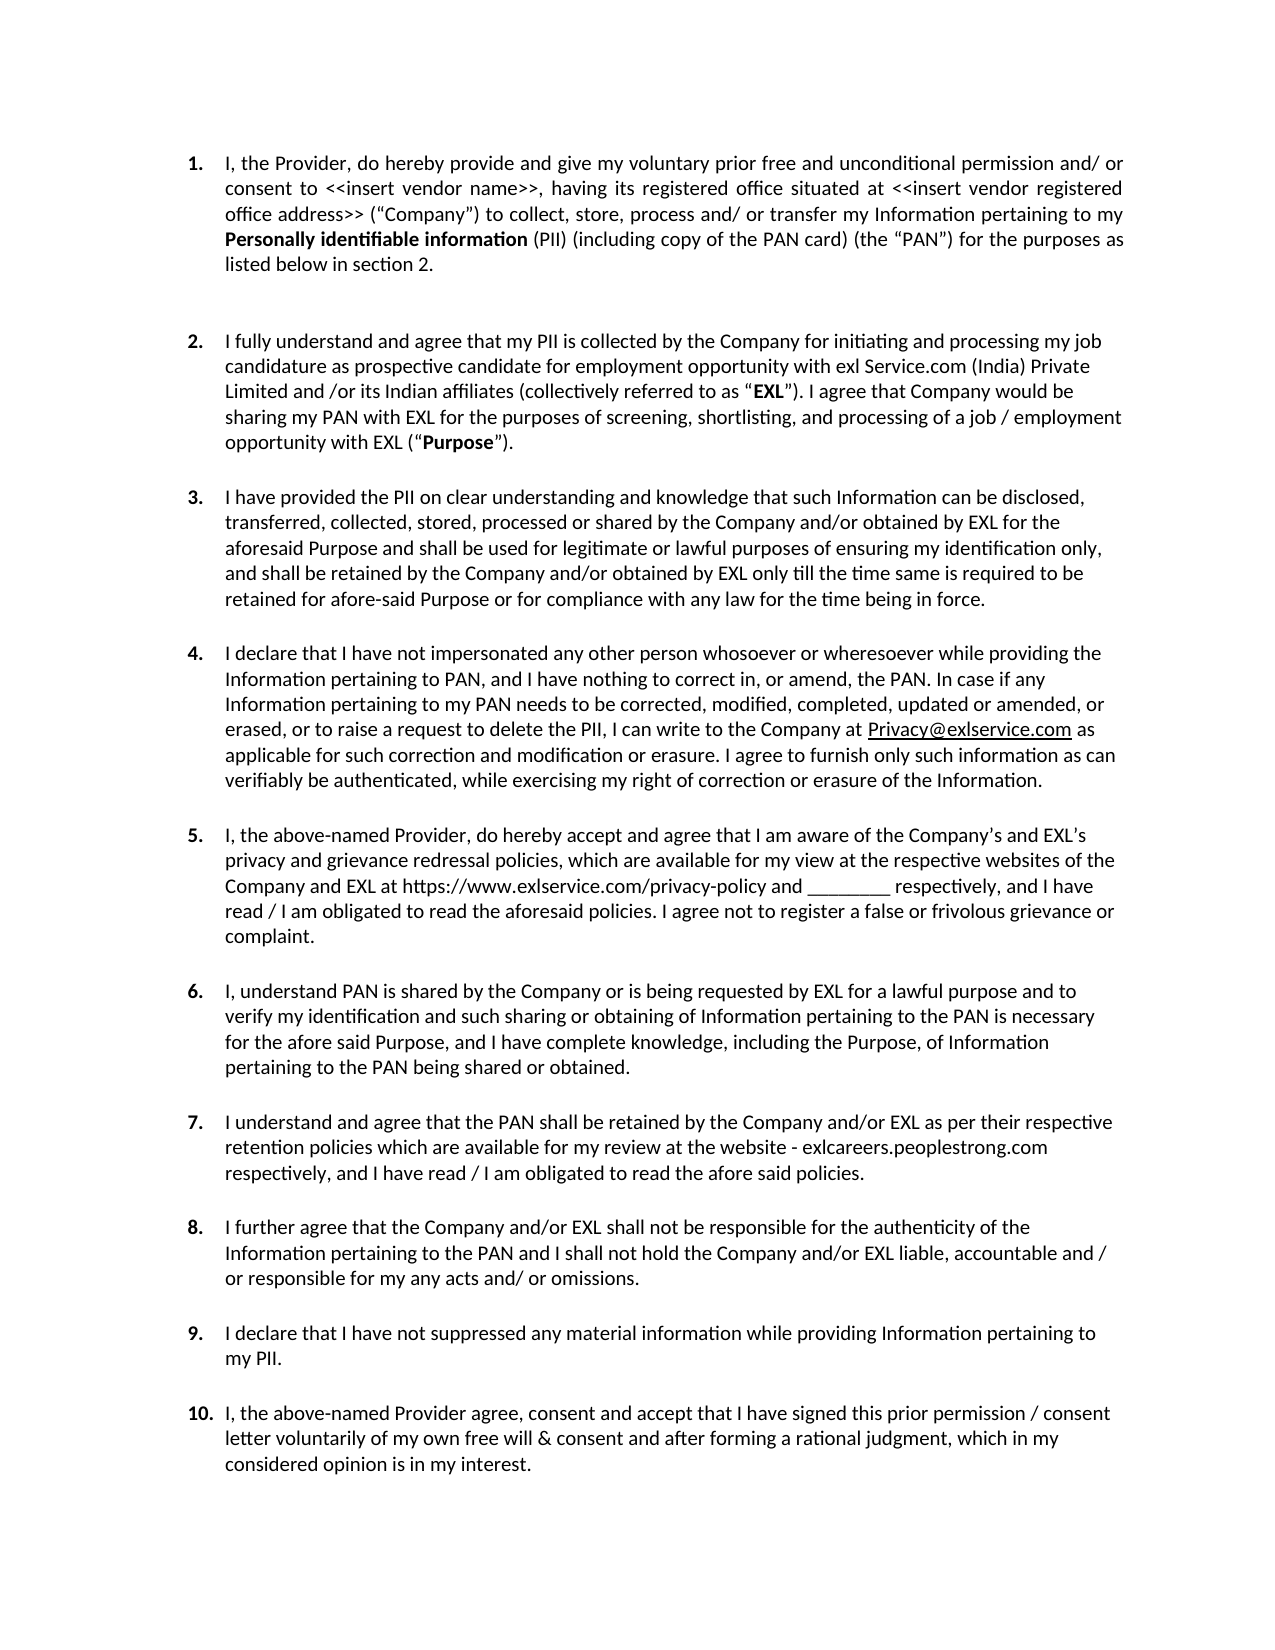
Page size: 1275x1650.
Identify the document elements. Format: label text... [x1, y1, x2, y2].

list I, the Provider, do hereby provide and give my voluntary prior free and unconditional permission and/ or consent to <<insert vendor name>>, having its registered office situated at <<insert vendor registered office address>> (“Company”) to collect, store, process and/ or transfer my Information pertaining to my Personally identifiable information (PII) (including copy of the PAN card) (the “PAN”) for the purposes as listed below in section 2. [187, 150, 1125, 277]
list I fully understand and agree that my PII is collected by the Company for initiating and processing my job candidature as prospective candidate for employment opportunity with exl Service.com (India) Private Limited and /or its Indian affiliates (collectively referred to as “EXL”). I agree that Company would be sharing my PAN with EXL for the purposes of screening, shortlisting, and processing of a job / employment opportunity with EXL (“Purpose”). [187, 328, 1125, 455]
list I understand and agree that the PAN shall be retained by the Company and/or EXL as per their respective retention policies which are available for my review at the website - exlcareers.peoplestrong.com respectively, and I have read / I am obligated to read the afore said policies. [187, 1109, 1125, 1185]
list I have provided the PII on clear understanding and knowledge that such Information can be disclosed, transferred, collected, stored, processed or shared by the Company and/or obtained by EXL for the aforesaid Purpose and shall be used for legitimate or lawful purposes of ensuring my identification only, and shall be retained by the Company and/or obtained by EXL only till the time same is required to be retained for afore-said Purpose or for compliance with any law for the time being in force. [187, 484, 1125, 611]
list I declare that I have not suppressed any material information while providing Information pertaining to my PII. [187, 1320, 1125, 1371]
list I, the above-named Provider agree, consent and accept that I have signed this prior permission / consent letter voluntarily of my own free will & consent and after forming a rational judgment, which in my considered opinion is in my interest. [187, 1400, 1125, 1476]
list I declare that I have not impersonated any other person whosoever or wheresoever while providing the Information pertaining to PAN, and I have nothing to correct in, or amend, the PAN. In case if any Information pertaining to my PAN needs to be corrected, modified, completed, updated or amended, or erased, or to raise a request to delete the PII, I can write to the Company at Privacy@exlservice.com as applicable for such correction and modification or erasure. I agree to furnish only such information as can verifiably be authenticated, while exercising my right of correction or erasure of the Information. [187, 640, 1125, 793]
list I, understand PAN is shared by the Company or is being requested by EXL for a lawful purpose and to verify my identification and such sharing or obtaining of Information pertaining to the PAN is necessary for the afore said Purpose, and I have complete knowledge, including the Purpose, of Information pertaining to the PAN being shared or obtained. [187, 978, 1125, 1080]
list I, the above-named Provider, do hereby accept and agree that I am aware of the Company’s and EXL’s privacy and grievance redressal policies, which are available for my view at the respective websites of the Company and EXL at https://www.exlservice.com/privacy-policy and ________ respectively, and I have read / I am obligated to read the aforesaid policies. I agree not to register a false or frivolous grievance or complaint. [187, 822, 1125, 949]
list I further agree that the Company and/or EXL shall not be responsible for the authenticity of the Information pertaining to the PAN and I shall not hold the Company and/or EXL liable, accountable and / or responsible for my any acts and/ or omissions. [187, 1214, 1125, 1291]
